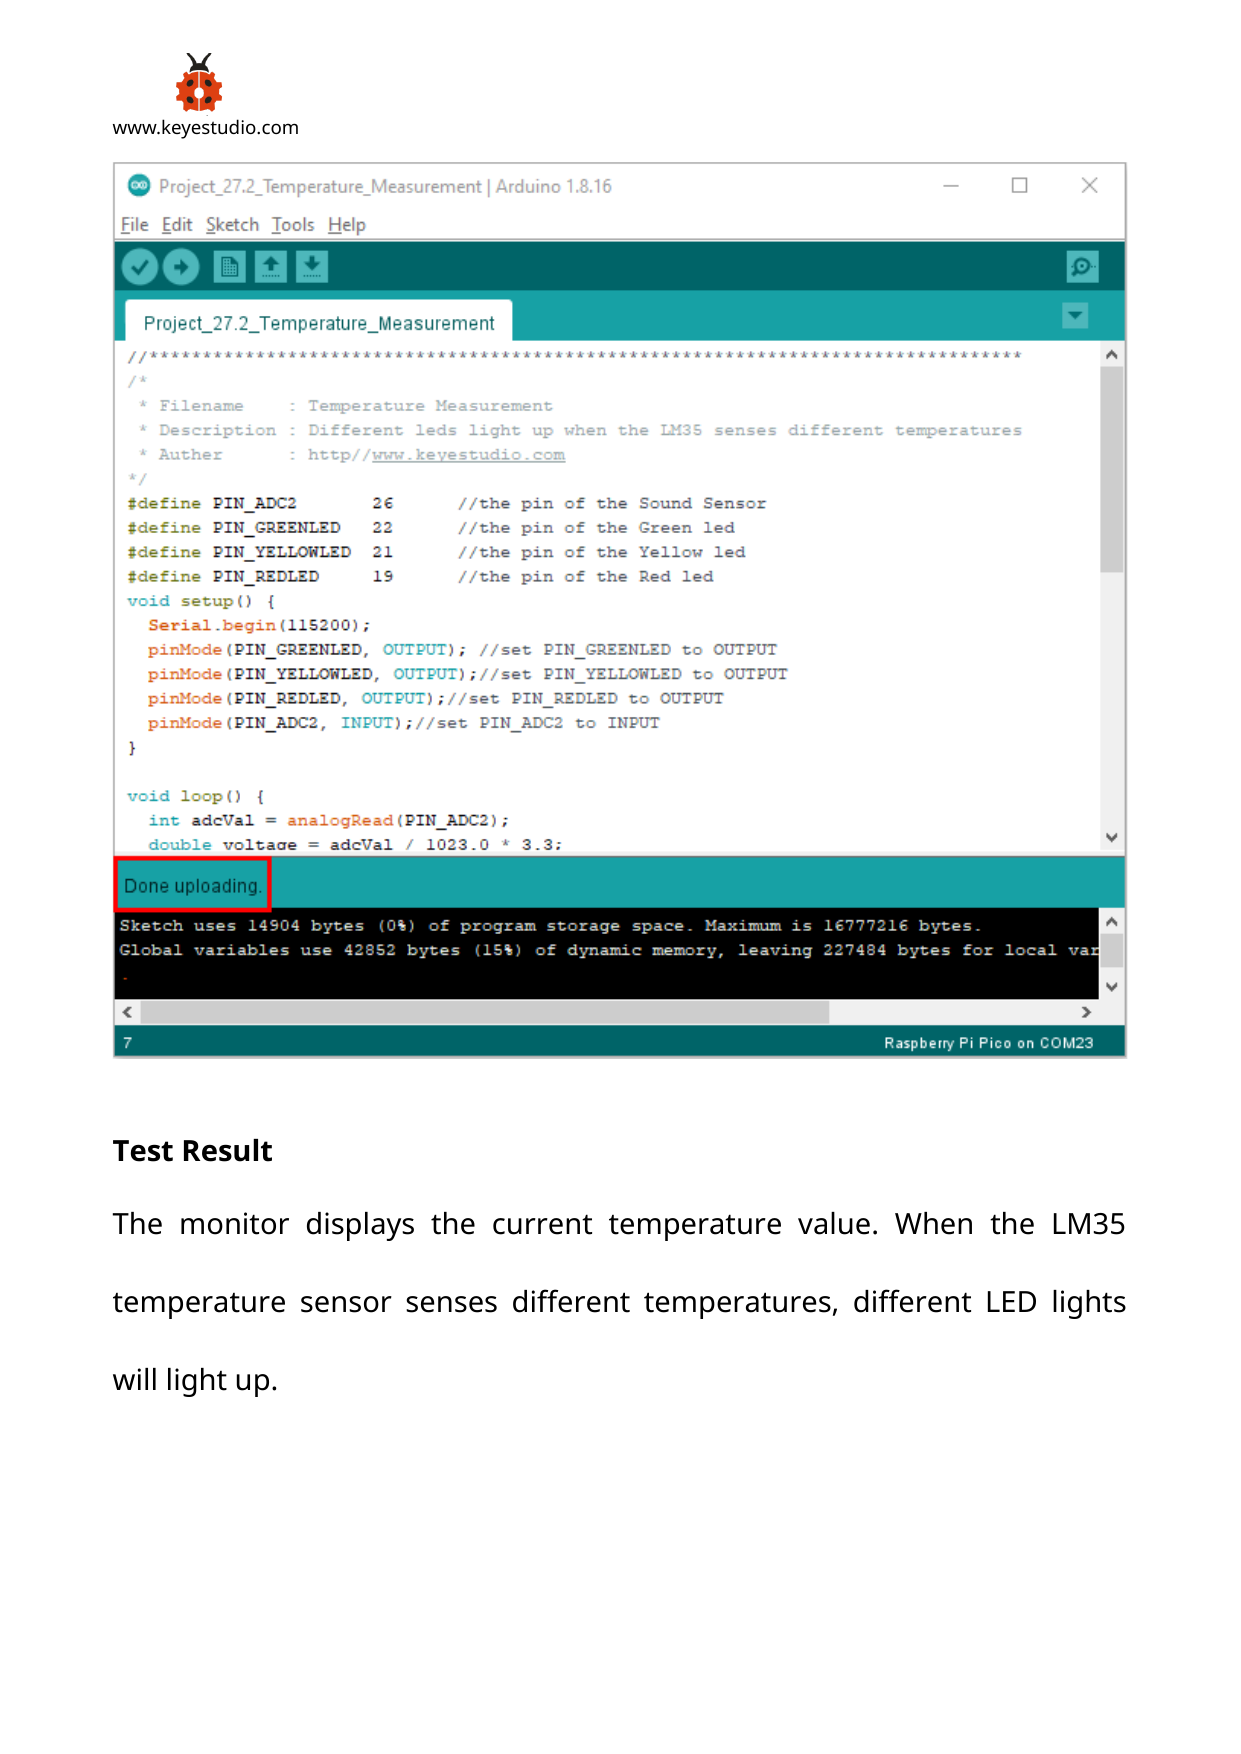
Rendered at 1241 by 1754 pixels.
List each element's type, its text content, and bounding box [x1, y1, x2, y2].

picture [112, 162, 1128, 1059]
picture [164, 53, 241, 116]
text Test Result [112, 1118, 1128, 1183]
text The monitor displays the current temperature value. When the LM35 temperature sensor senses different temperatures, different LED lights will light up. [112, 1191, 1128, 1411]
